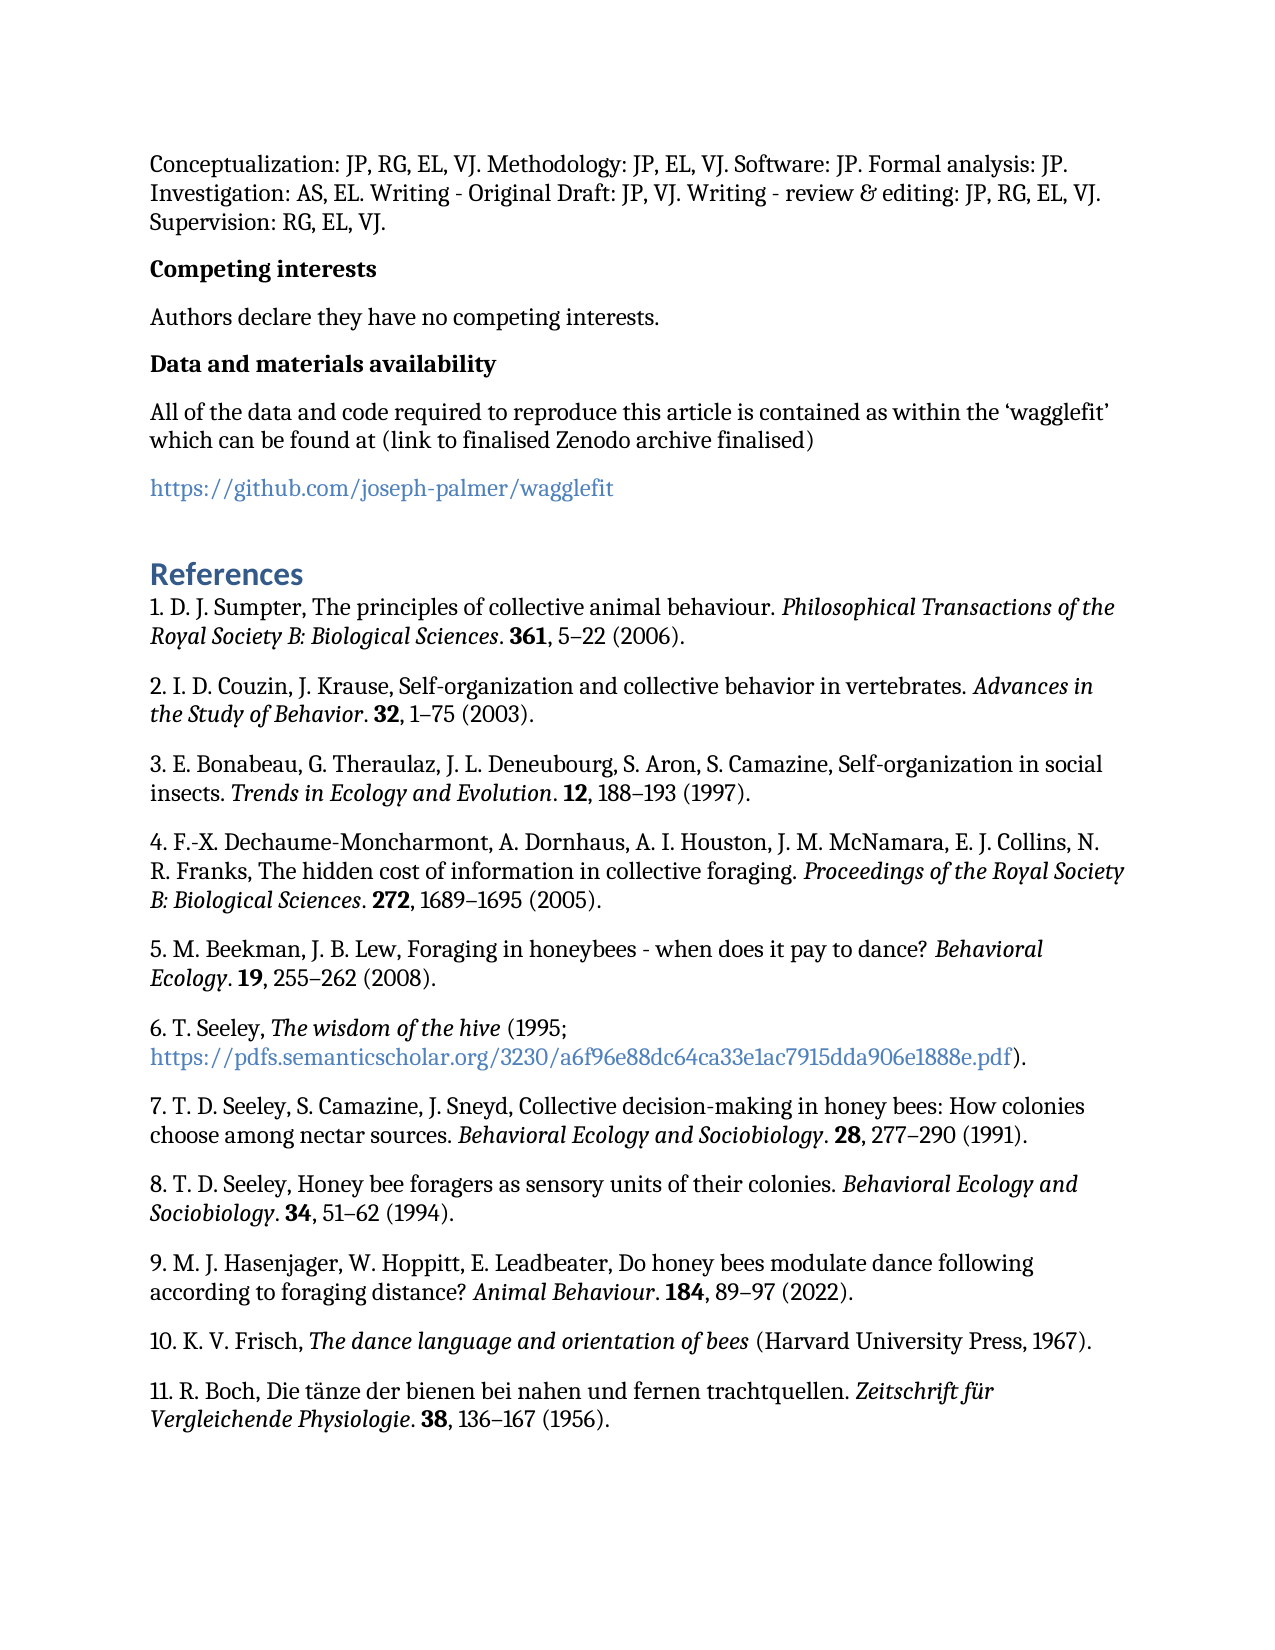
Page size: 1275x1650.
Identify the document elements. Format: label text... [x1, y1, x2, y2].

text 9. M. J. Hasenjager, W. Hoppitt, E. Leadbeater, Do honey bees modulate dance following according to foraging distance? Animal Behaviour. 184, 89–97 (2022). [150, 1249, 1125, 1306]
text 7. T. D. Seeley, S. Camazine, J. Sneyd, Collective decision-making in honey bees: How colonies choose among nectar sources. Behavioral Ecology and Sociobiology. 28, 277–290 (1991). [150, 1092, 1125, 1149]
text 10. K. V. Frisch, The dance language and orientation of bees (Harvard University Press, 1967). [150, 1327, 1125, 1356]
text 6. T. Seeley, The wisdom of the hive (1995; https://pdfs.semanticscholar.org/3230/a6f96e88dc64ca33e1ac7915dda906e1888e.pdf). [150, 1014, 1125, 1071]
text 11. R. Boch, Die tänze der bienen bei nahen und fernen trachtquellen. Zeitschrift für Vergleichende Physiologie. 38, 136–167 (1956). [150, 1377, 1125, 1434]
text 8. T. D. Seeley, Honey bee foragers as sensory units of their colonies. Behavioral Ecology and Sociobiology. 34, 51–62 (1994). [150, 1170, 1125, 1228]
text 2. I. D. Couzin, J. Krause, Self-organization and collective behavior in vertebrates. Advances in the Study of Behavior. 32, 1–75 (2003). [150, 672, 1125, 729]
text Data and materials availability [150, 350, 1125, 379]
text 3. E. Bonabeau, G. Theraulaz, J. L. Deneubourg, S. Aron, S. Camazine, Self-organization in social insects. Trends in Ecology and Evolution. 12, 188–193 (1997). [150, 750, 1125, 807]
text Authors declare they have no competing interests. [150, 302, 1125, 331]
text 1. D. J. Sumpter, The principles of collective animal behaviour. Philosophical Transactions of the Royal Society B: Biological Sciences. 361, 5–22 (2006). [150, 593, 1125, 651]
text Competing interests [150, 255, 1125, 284]
text 5. M. Beekman, J. B. Lew, Foraging in honeybees - when does it pay to dance? Behavioral Ecology. 19, 255–262 (2008). [150, 935, 1125, 993]
text https://github.com/joseph-palmer/wagglefit [150, 474, 1125, 502]
text 4. F.-X. Dechaume-Moncharmont, A. Dornhaus, A. I. Houston, J. M. McNamara, E. J. Collins, N. R. Franks, The hidden cost of information in collective foraging. Proceedings of the Royal Society B: Biological Sciences. 272, 1689–1695 (2005). [150, 828, 1125, 914]
text All of the data and code required to reproduce this article is contained as within the ‘wagglefit’ which can be found at (link to finalised Zenodo archive finalised) [150, 397, 1125, 455]
subtitle References [150, 552, 1125, 593]
